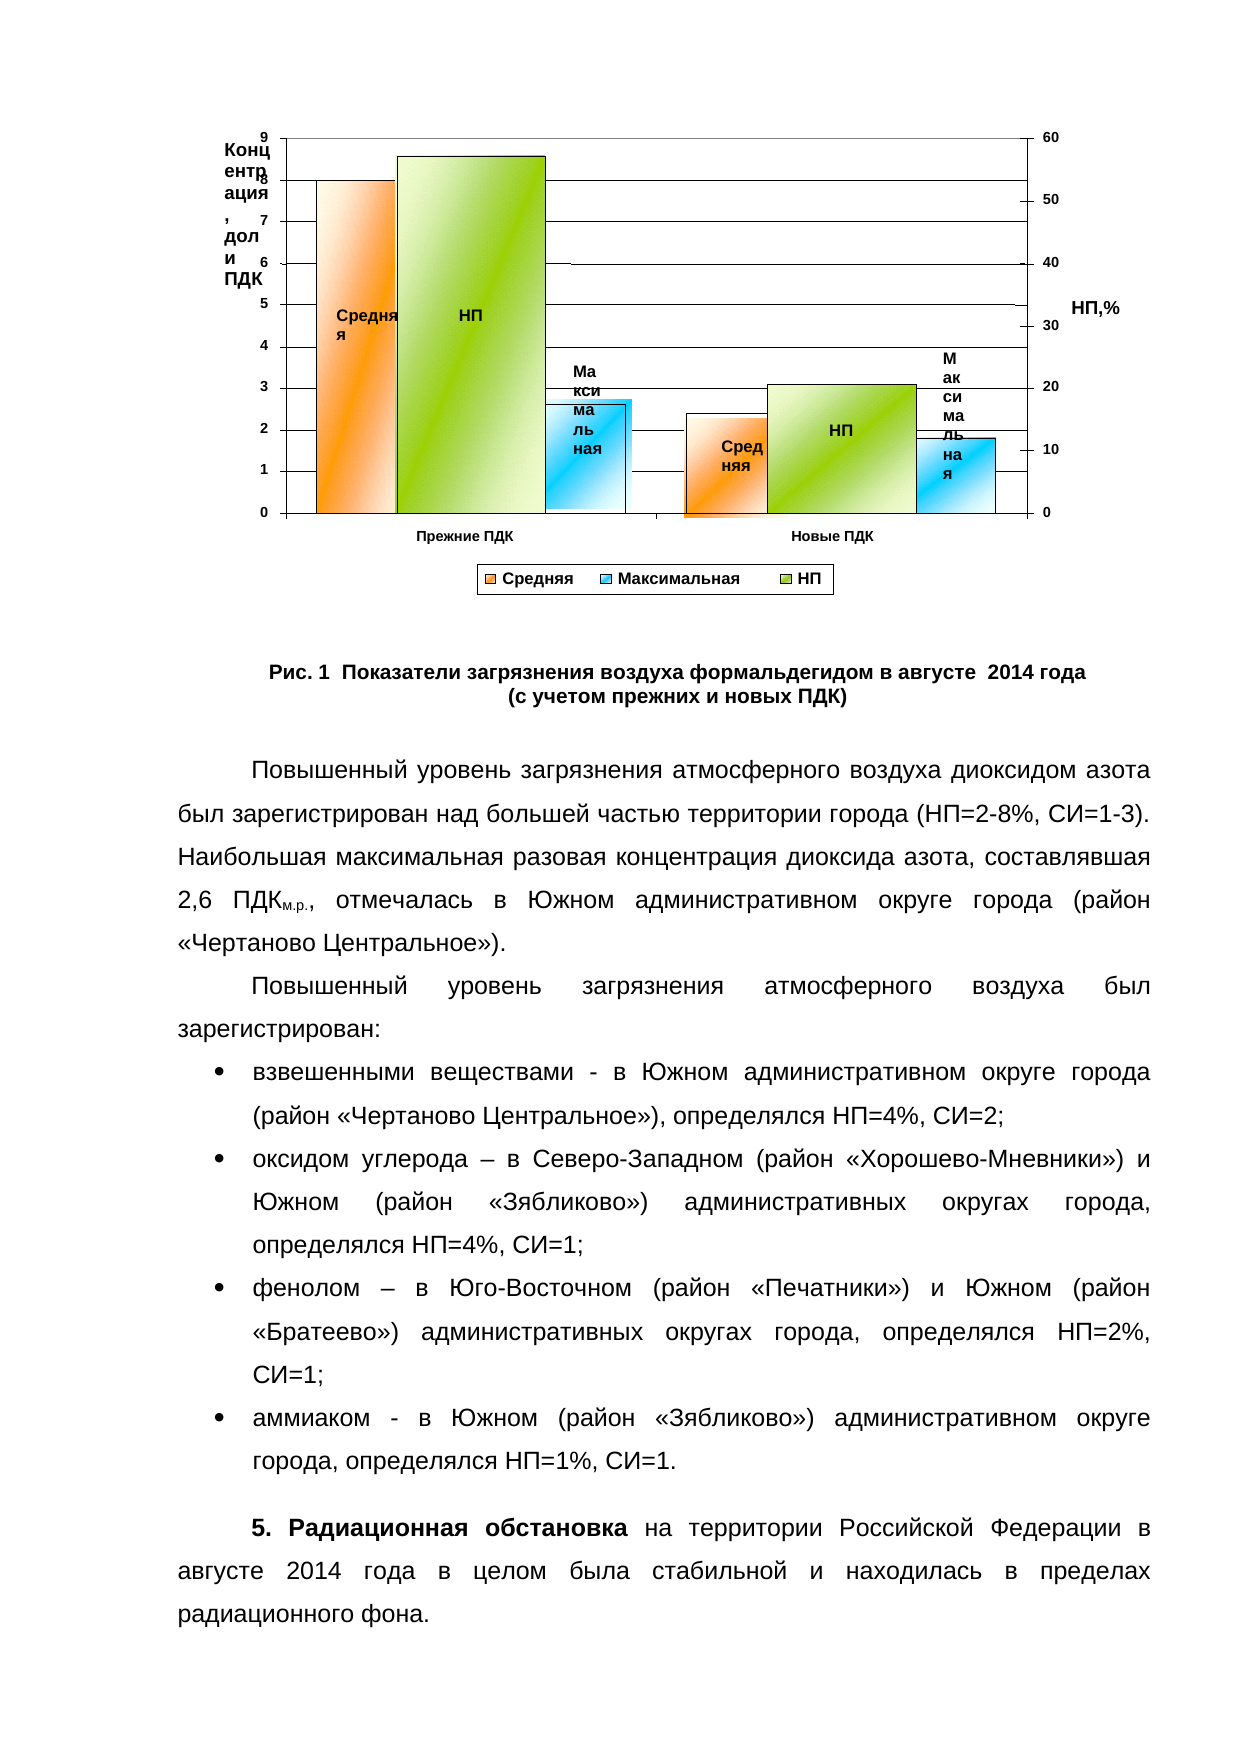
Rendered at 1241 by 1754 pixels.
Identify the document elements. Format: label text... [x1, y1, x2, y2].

text 5. Радиационная обстановка на территории Российской Федерации в августе 2014 года в целом была стабильной и находилась в пределах радиационного фона. [177, 1513, 1152, 1628]
picture [768, 385, 916, 513]
picture [317, 155, 545, 513]
picture [687, 418, 767, 513]
text Повышенный уровень загрязнения атмосферного воздуха диоксидом азота был зарегистрирован над большей частью территории города (НП=2-8%, СИ=1-3). Наибольшая максимальная разовая концентрация диоксида азота, составлявшая 2,6 ПДКм.р., отмечалась в Южном административном округе города (район «Чертаново Центральное»). [177, 756, 1152, 957]
picture [546, 405, 623, 485]
picture [626, 406, 632, 509]
list взвешенными веществами - в Южном административном округе города (район «Чертаново Центральное»), определялся НП=4%, СИ=2; [215, 1057, 1152, 1129]
text Рис. 1 Показатели загрязнения воздуха формальдегидом в августе 2014 года [177, 659, 1159, 683]
list оксидом углерода – в Северо-Западном (район «Хорошево-Мневники») и Южном (район «Зябликово») административных округах города, определялся НП=4%, СИ=1; [215, 1144, 1152, 1259]
picture [917, 445, 995, 513]
picture [601, 575, 611, 583]
text (с учетом прежних и новых ПДК) [177, 683, 1159, 707]
picture [781, 575, 791, 583]
picture [486, 575, 495, 583]
picture [546, 414, 625, 509]
picture [684, 514, 788, 518]
picture [398, 157, 545, 513]
list фенолом – в Юго-Восточном (район «Печатники») и Южном (район «Братеево») административных округах города, определялся НП=2%, СИ=1; [215, 1273, 1152, 1388]
list аммиаком - в Южном (район «Зябликово») административном округе города, определялся НП=1%, СИ=1. [215, 1403, 1152, 1475]
text Повышенный уровень загрязнения атмосферного воздуха был зарегистрирован: [177, 971, 1152, 1043]
picture [546, 399, 629, 404]
picture [917, 439, 986, 491]
